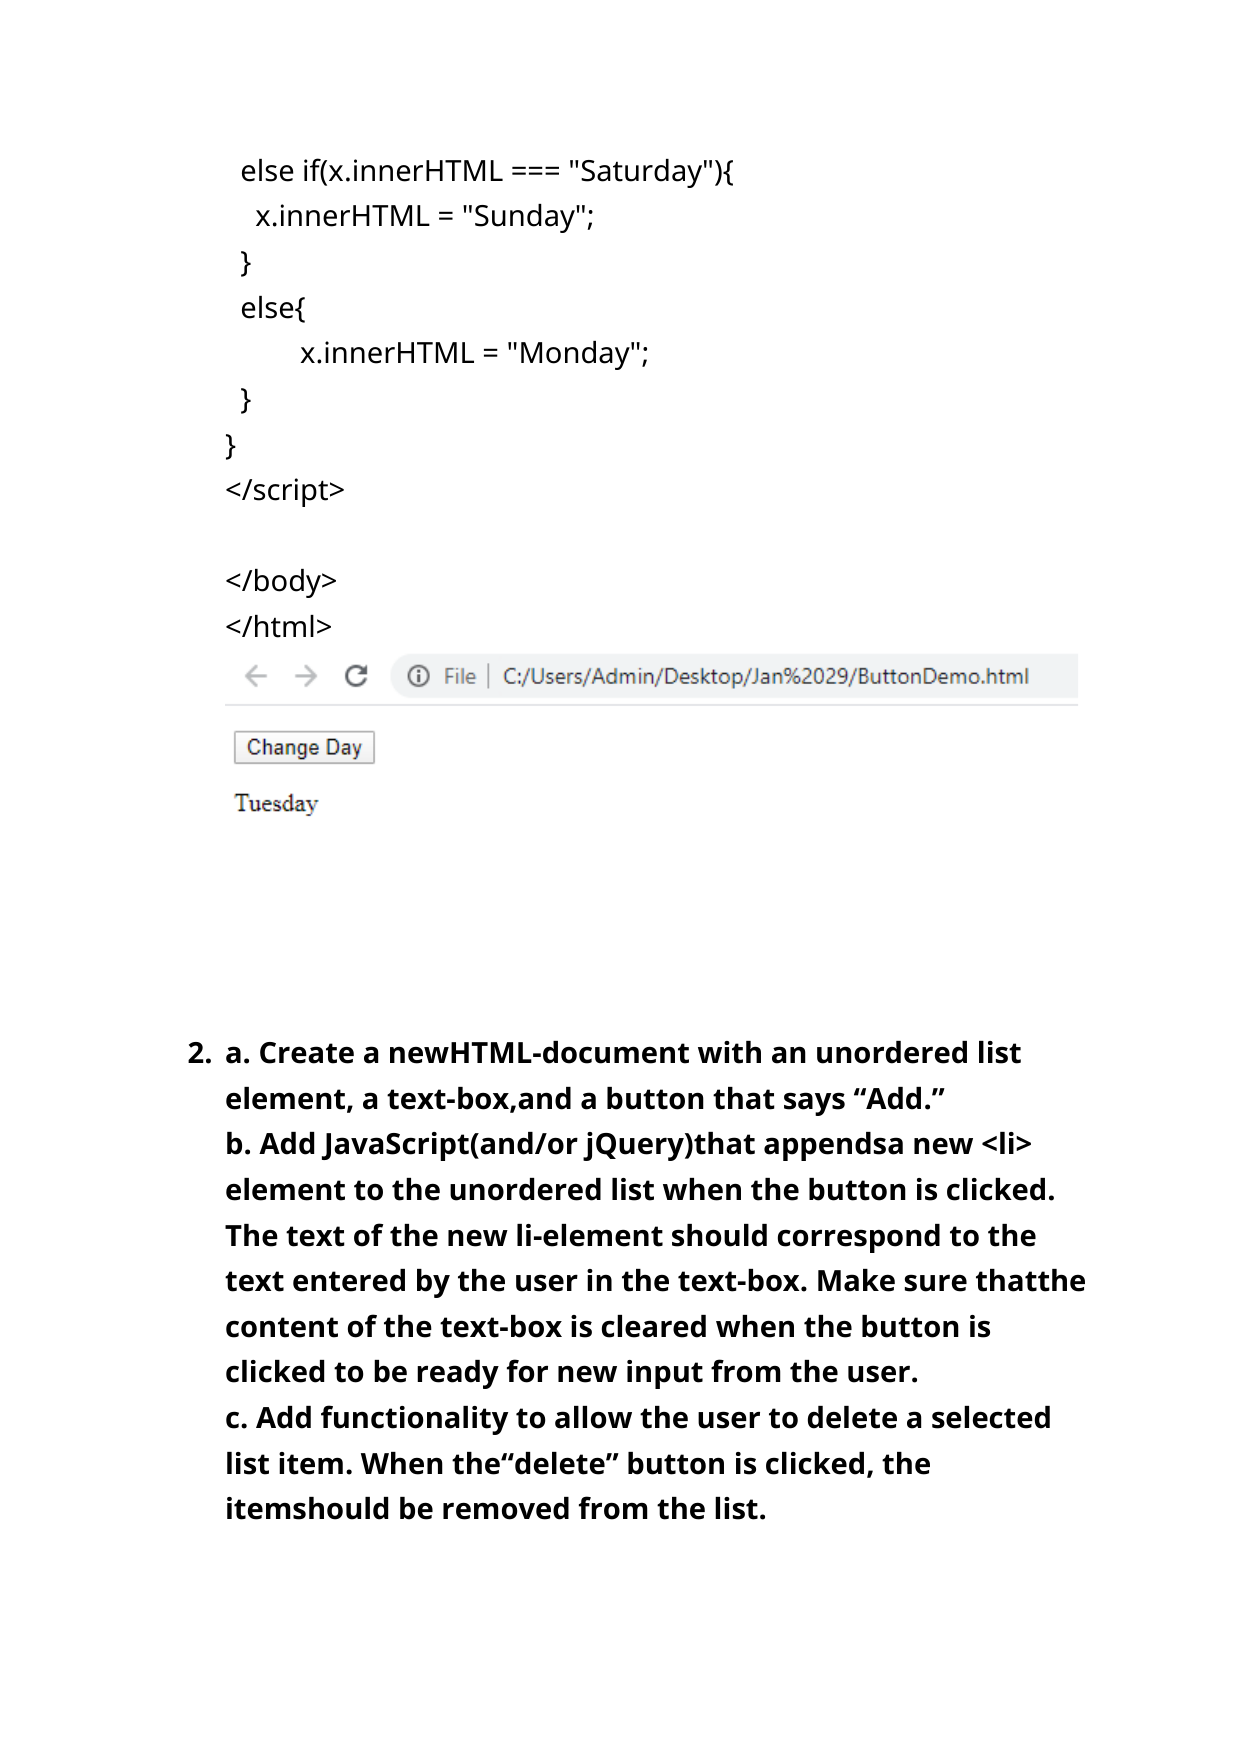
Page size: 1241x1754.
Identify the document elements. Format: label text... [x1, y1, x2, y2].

list else{ [225, 287, 1090, 327]
list </body> [225, 561, 1090, 600]
list } [225, 424, 1090, 463]
list } [225, 241, 1090, 281]
list a. Create a newHTML-document with an unordered list element, a text-box,and a button that says “Add.” [187, 1032, 1090, 1118]
list b. Add JavaScript(and/or jQuery)that appendsa new <li> element to the unordered list when the button is clicked. The text of the new li-element should correspond to the text entered by the user in the text-box. Make sure thatthe content of the text-box is cleared when the button is clicked to be ready for new input from the user. [225, 1123, 1090, 1391]
list </script> [225, 469, 1090, 509]
list </html> [225, 606, 1090, 646]
list else if(x.innerHTML === "Saturday"){ [225, 150, 1090, 190]
list } [225, 378, 1090, 418]
picture [225, 651, 1079, 846]
list x.innerHTML = "Sunday"; [225, 196, 1090, 235]
list x.innerHTML = "Monday"; [225, 332, 1090, 372]
list c. Add functionality to allow the user to delete a selected list item. When the“delete” button is clicked, the itemshould be removed from the list. [225, 1397, 1090, 1528]
